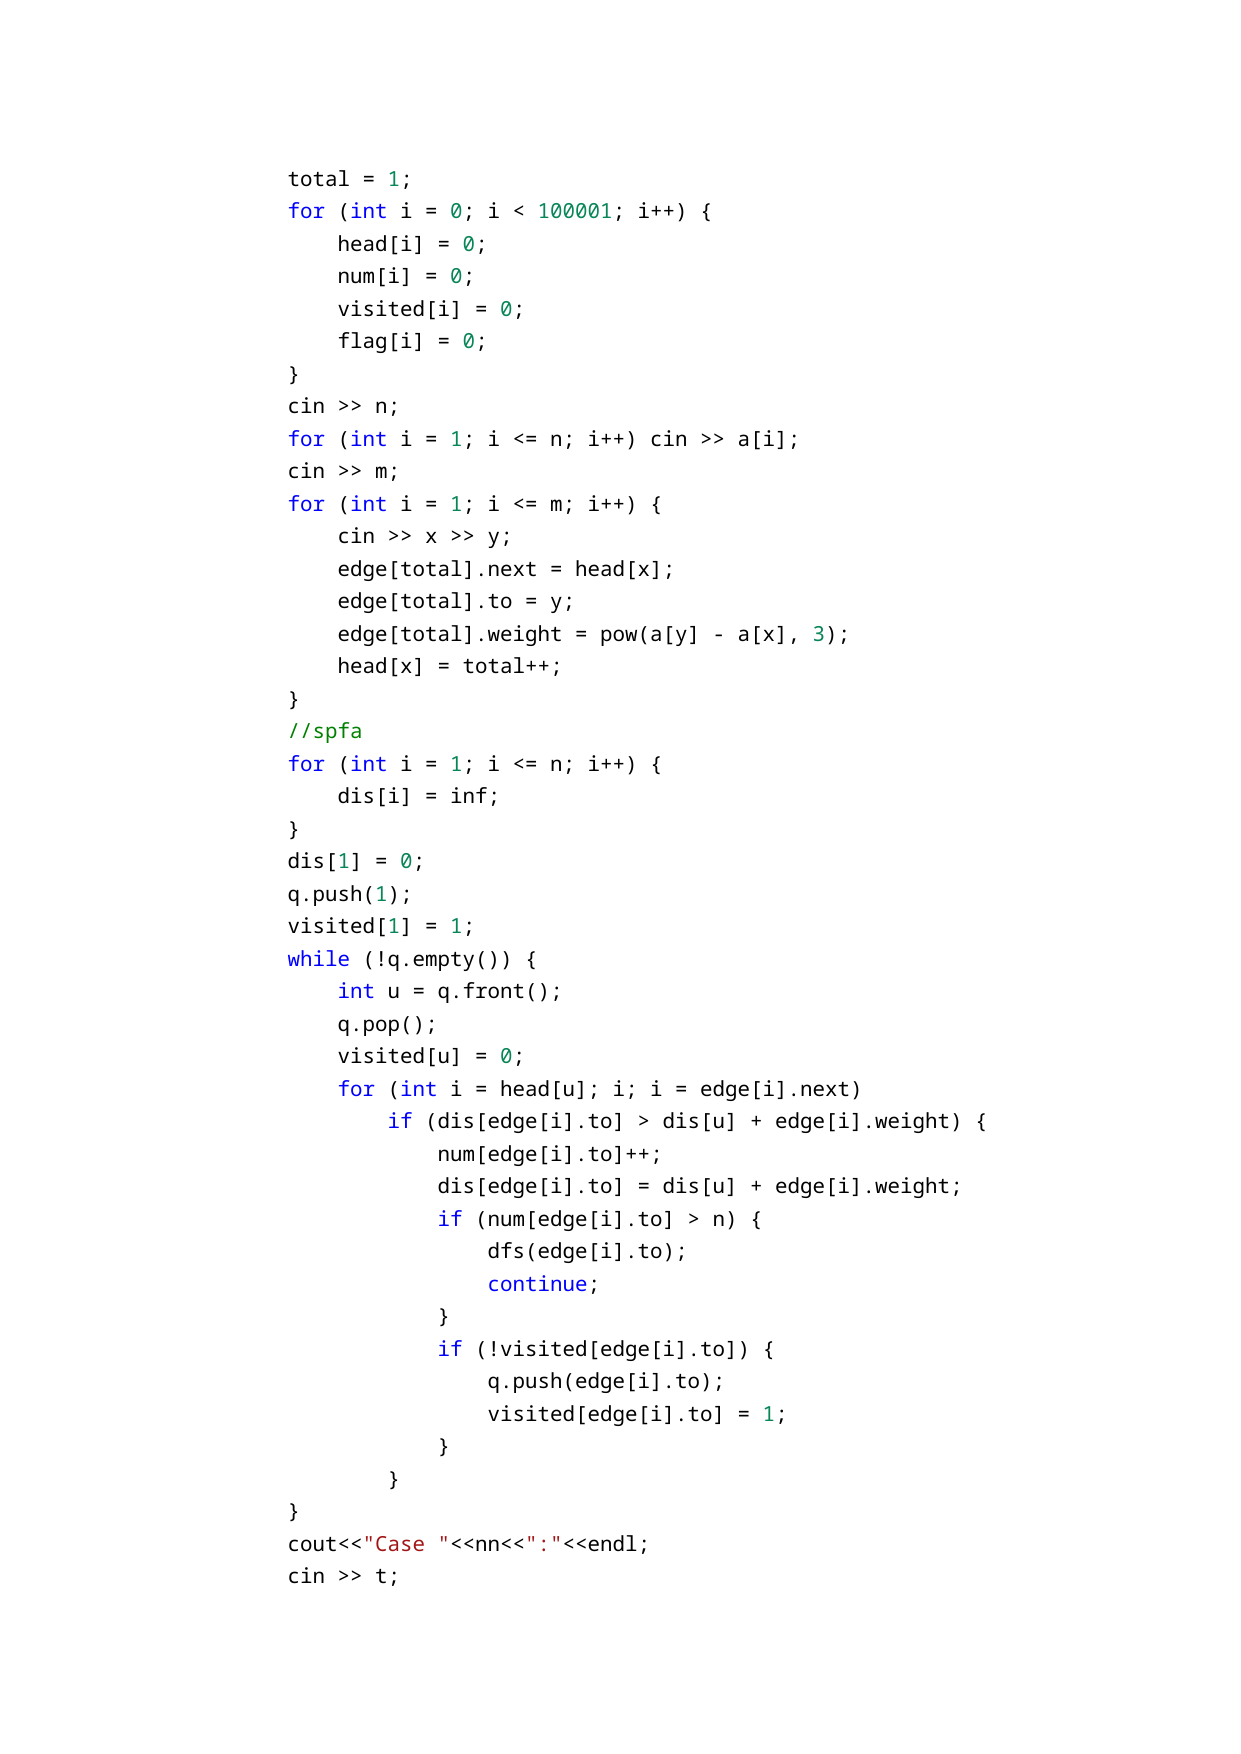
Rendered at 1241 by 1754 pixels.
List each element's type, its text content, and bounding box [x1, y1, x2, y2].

text head[i] = 0; [187, 227, 1053, 259]
text q.push(1); [187, 877, 1053, 909]
text for (int i = head[u]; i; i = edge[i].next) [187, 1072, 1053, 1104]
text flag[i] = 0; [187, 324, 1053, 357]
text if (num[edge[i].to] > n) { [187, 1202, 1053, 1234]
text } [187, 812, 1053, 844]
text dis[1] = 0; [187, 844, 1053, 877]
text int u = q.front(); [187, 974, 1053, 1007]
text edge[total].weight = pow(a[y] - a[x], 3); [187, 617, 1053, 649]
text dis[edge[i].to] = dis[u] + edge[i].weight; [187, 1169, 1053, 1202]
text while (!q.empty()) { [187, 942, 1053, 974]
text //spfa [187, 714, 1053, 747]
text } [187, 1429, 1053, 1462]
text visited[u] = 0; [187, 1039, 1053, 1072]
text total = 1; [187, 162, 1053, 194]
text } [187, 1299, 1053, 1332]
text for (int i = 0; i < 100001; i++) { [187, 194, 1053, 227]
text dfs(edge[i].to); [187, 1234, 1053, 1267]
text q.push(edge[i].to); [187, 1364, 1053, 1397]
text visited[edge[i].to] = 1; [187, 1397, 1053, 1429]
text dis[i] = inf; [187, 779, 1053, 812]
text cin >> t; [187, 1559, 1053, 1592]
text for (int i = 1; i <= m; i++) { [187, 487, 1053, 519]
text if (!visited[edge[i].to]) { [187, 1332, 1053, 1364]
text continue; [187, 1267, 1053, 1299]
text head[x] = total++; [187, 649, 1053, 682]
text num[edge[i].to]++; [187, 1137, 1053, 1169]
text edge[total].next = head[x]; [187, 552, 1053, 584]
text cin >> m; [187, 454, 1053, 487]
text } [187, 682, 1053, 714]
text edge[total].to = y; [187, 584, 1053, 617]
text visited[1] = 1; [187, 909, 1053, 942]
text for (int i = 1; i <= n; i++) cin >> a[i]; [187, 422, 1053, 454]
text } [187, 1462, 1053, 1494]
text cout<<"Case "<<nn<<":"<<endl; [187, 1527, 1053, 1559]
text } [187, 357, 1053, 389]
text cin >> n; [187, 389, 1053, 422]
text } [187, 1494, 1053, 1527]
text visited[i] = 0; [187, 292, 1053, 324]
text if (dis[edge[i].to] > dis[u] + edge[i].weight) { [187, 1104, 1053, 1137]
text for (int i = 1; i <= n; i++) { [187, 747, 1053, 779]
text cin >> x >> y; [187, 519, 1053, 552]
text num[i] = 0; [187, 259, 1053, 292]
text q.pop(); [187, 1007, 1053, 1039]
